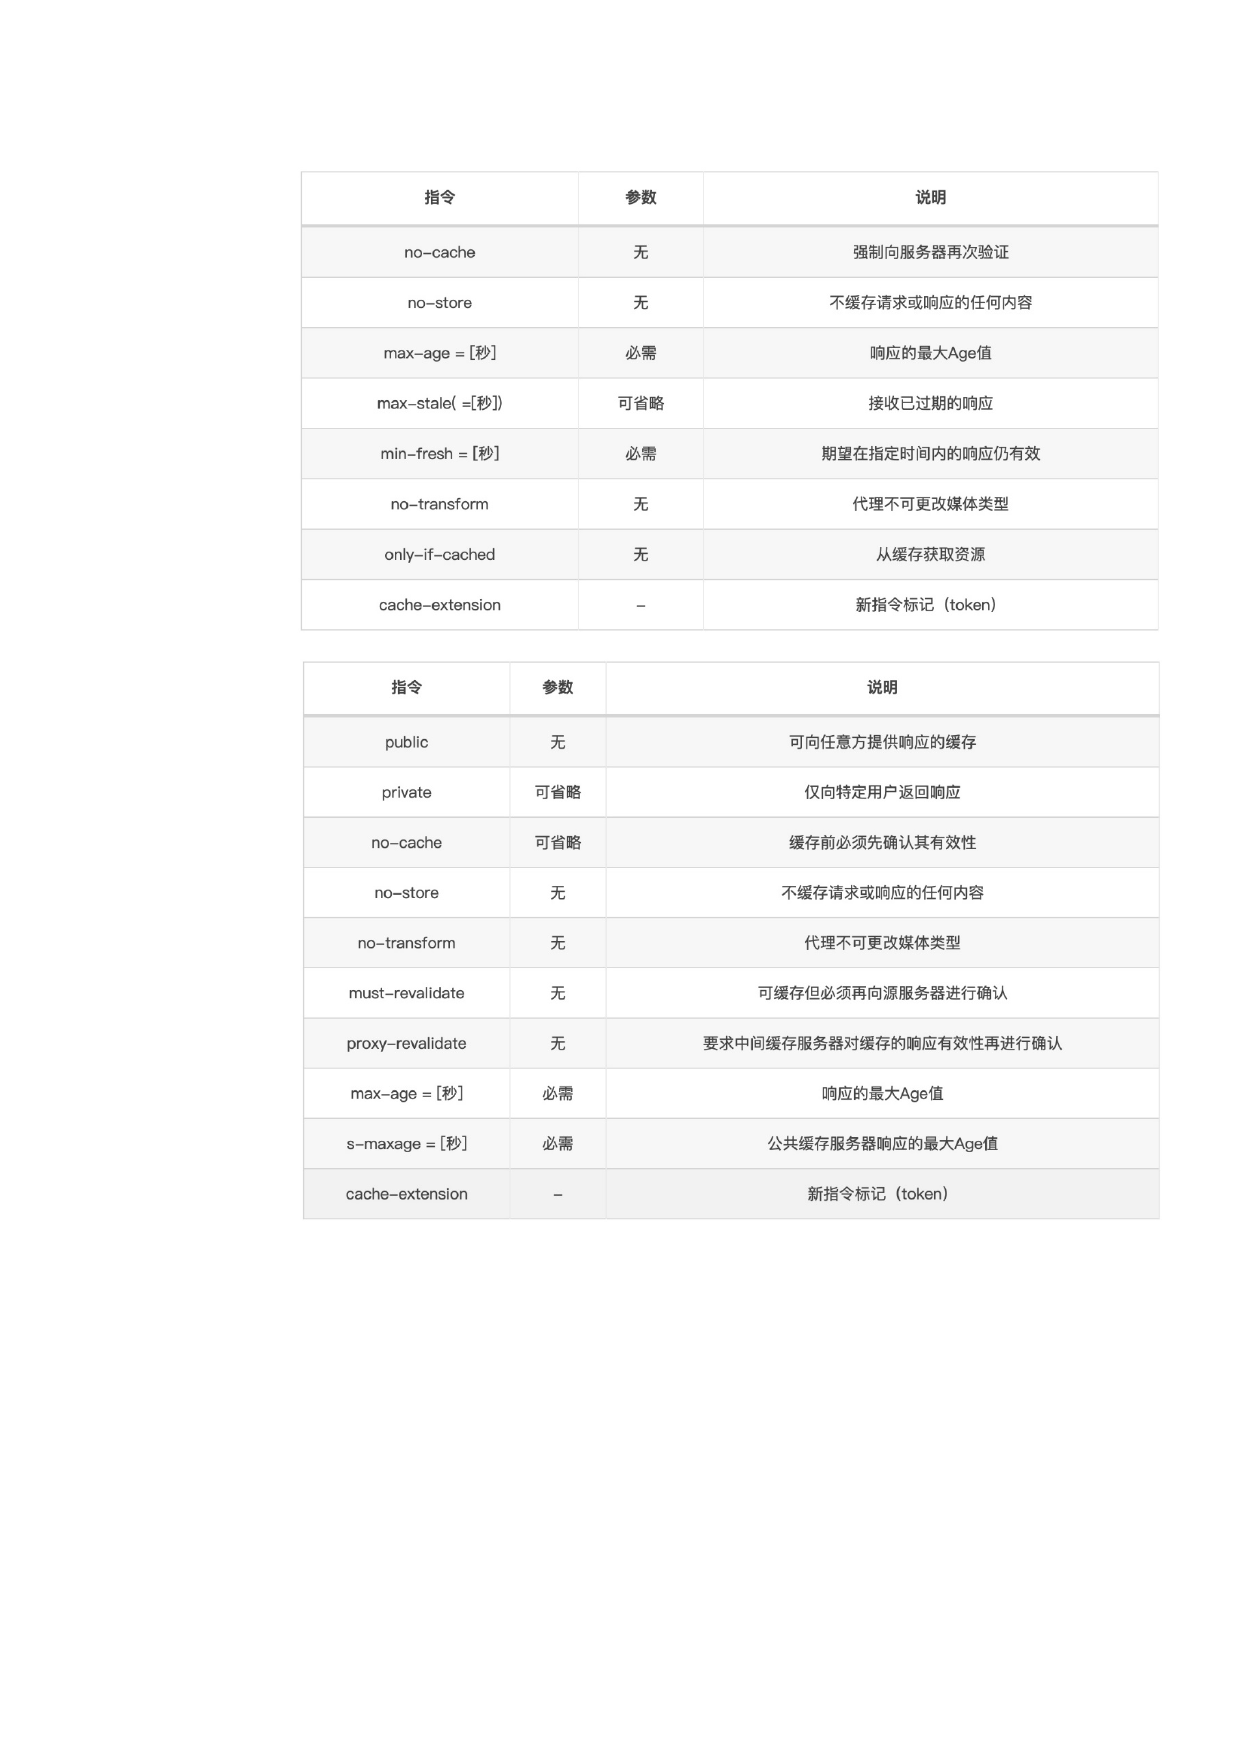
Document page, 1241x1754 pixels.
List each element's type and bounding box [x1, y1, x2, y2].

picture [296, 649, 1163, 1229]
picture [296, 162, 1163, 639]
